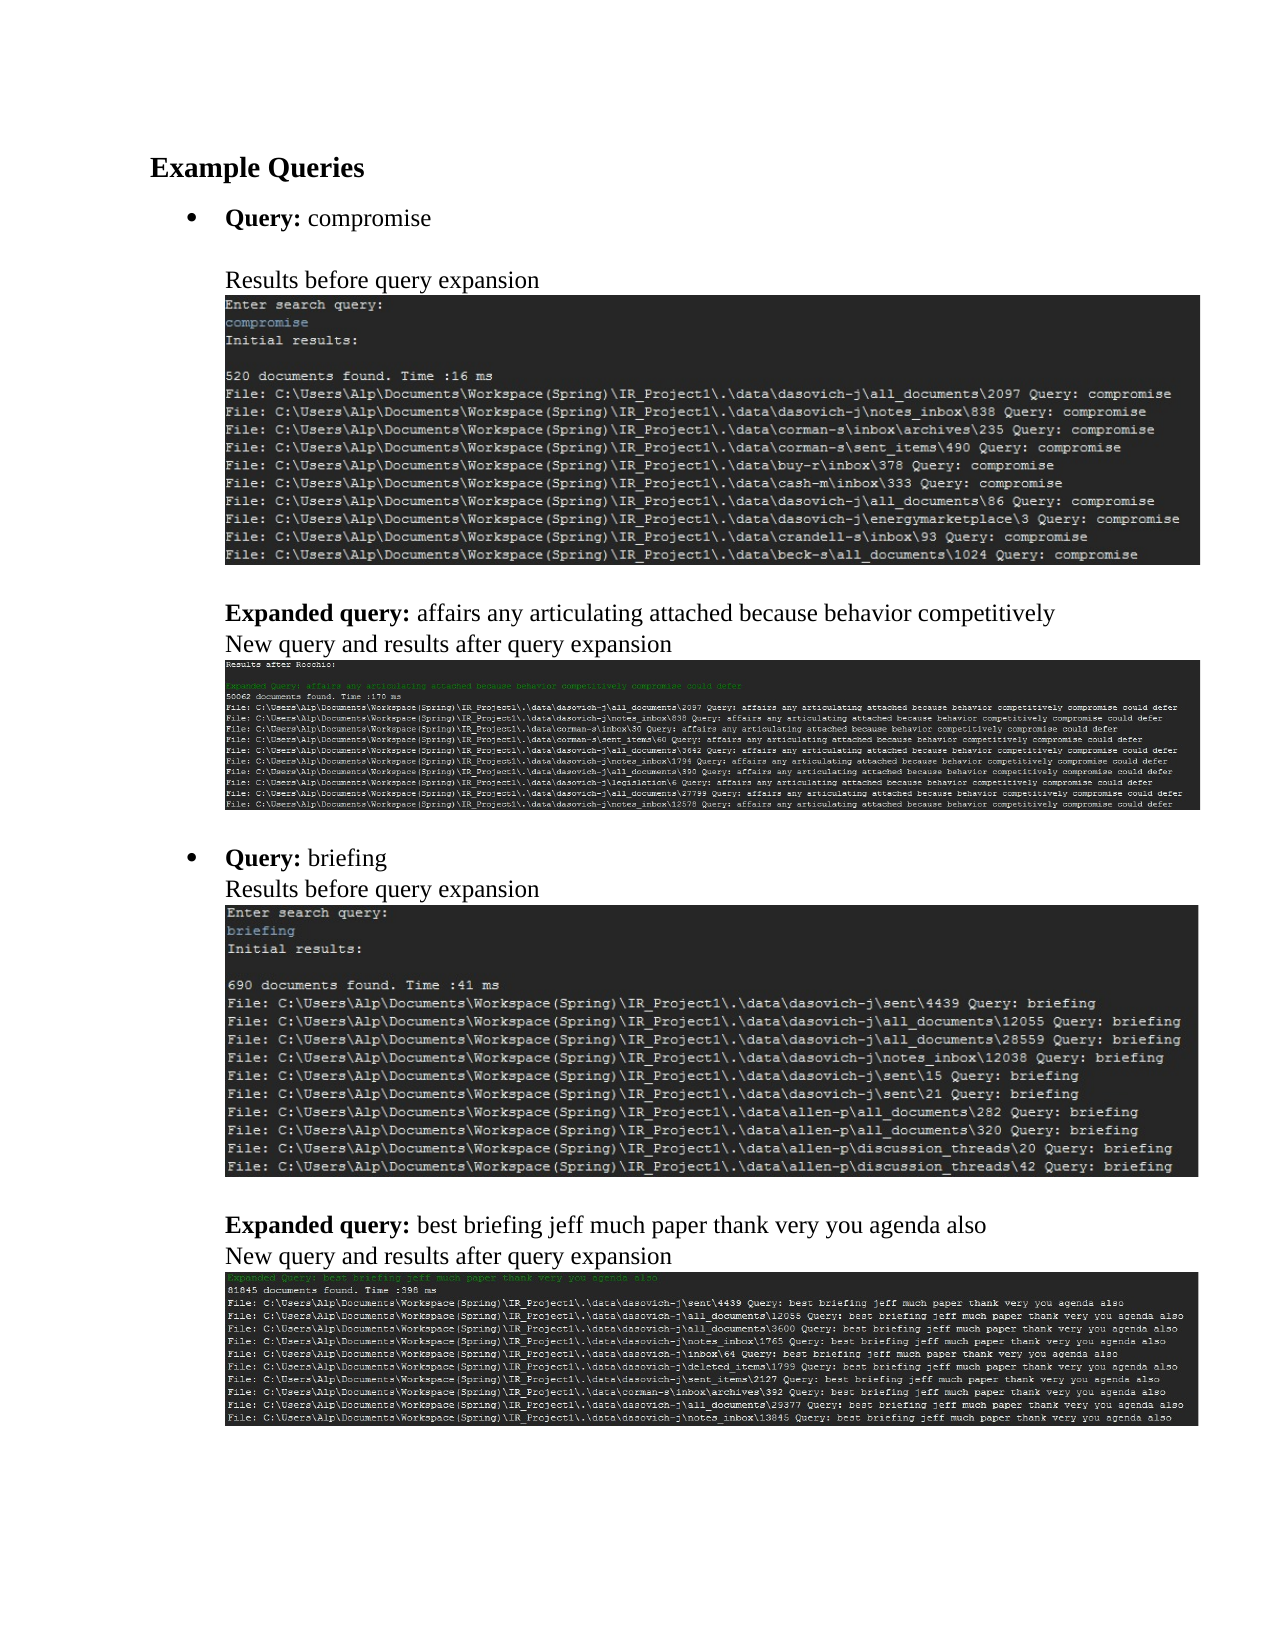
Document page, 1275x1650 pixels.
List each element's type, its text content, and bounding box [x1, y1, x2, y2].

list Expanded query: best briefing jeff much paper thank very you agenda also [225, 1210, 1125, 1239]
list Expanded query: affairs any articulating attached because behavior competitively [225, 598, 1125, 627]
list Query: compromise [187, 203, 1125, 232]
picture [225, 905, 1199, 1177]
list Query: briefing [187, 843, 1125, 872]
picture [225, 660, 1200, 810]
list New query and results after query expansion [225, 629, 1125, 658]
list Results before query expansion [225, 265, 1125, 295]
list Results before query expansion [225, 874, 1125, 903]
picture [225, 295, 1200, 565]
text Example Queries [150, 150, 1125, 183]
picture [225, 1272, 1199, 1426]
list New query and results after query expansion [225, 1241, 1125, 1270]
